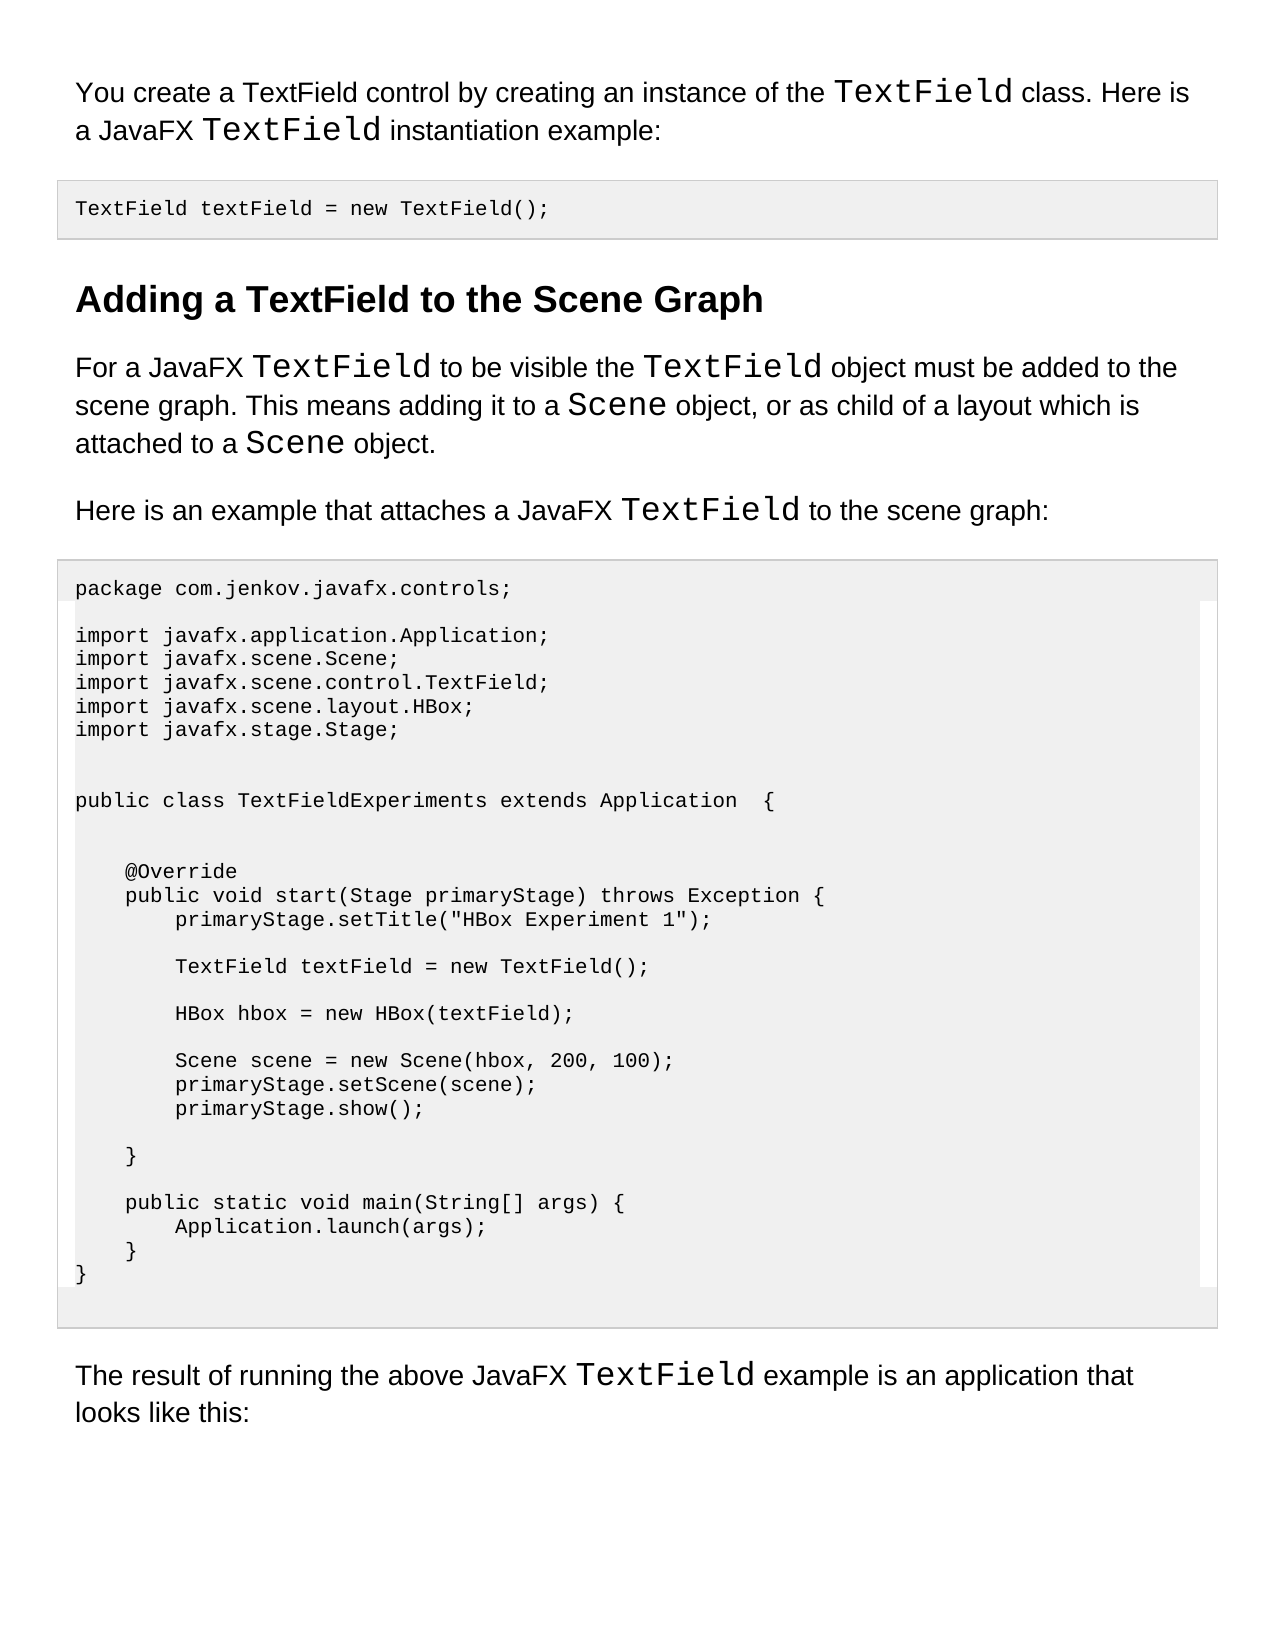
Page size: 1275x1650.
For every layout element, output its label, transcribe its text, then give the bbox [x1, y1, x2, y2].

text TextField textField = new TextField(); [75, 956, 1200, 979]
text TextField textField = new TextField(); [58, 181, 1217, 238]
text import javafx.scene.control.TextField; [75, 672, 1200, 696]
text You create a TextField control by creating an instance of the TextField class. Here is a JavaFX TextField instantiation example: [75, 75, 1200, 151]
text primaryStage.setScene(scene); [75, 1074, 1200, 1098]
text import javafx.scene.layout.HBox; [75, 696, 1200, 719]
text Scene scene = new Scene(hbox, 200, 100); [75, 1050, 1200, 1074]
text } [75, 1145, 1200, 1169]
text The result of running the above JavaFX TextField example is an application that looks like this: [75, 1358, 1200, 1428]
text Adding a TextField to the Scene Graph [75, 277, 1200, 321]
text } [75, 1239, 1200, 1263]
text Here is an example that attaches a JavaFX TextField to the scene graph: [75, 492, 1200, 530]
text package com.jenkov.javafx.controls; [58, 561, 1217, 601]
text primaryStage.show(); [75, 1098, 1200, 1121]
text import javafx.stage.Stage; [75, 719, 1200, 743]
text Application.launch(args); [75, 1216, 1200, 1239]
text public static void main(String[] args) { [75, 1192, 1200, 1216]
text import javafx.scene.Scene; [75, 648, 1200, 672]
text public class TextFieldExperiments extends Application { [75, 790, 1200, 814]
text primaryStage.setTitle("HBox Experiment 1"); [75, 908, 1200, 932]
text import javafx.application.Application; [75, 625, 1200, 648]
text HBox hbox = new HBox(textField); [75, 1003, 1200, 1027]
text @Override [75, 861, 1200, 885]
text For a JavaFX TextField to be visible the TextField object must be added to the scene graph. This means adding it to a Scene object, or as child of a layout which is attached to a Scene object. [75, 350, 1200, 463]
text public void start(Stage primaryStage) throws Exception { [75, 885, 1200, 908]
